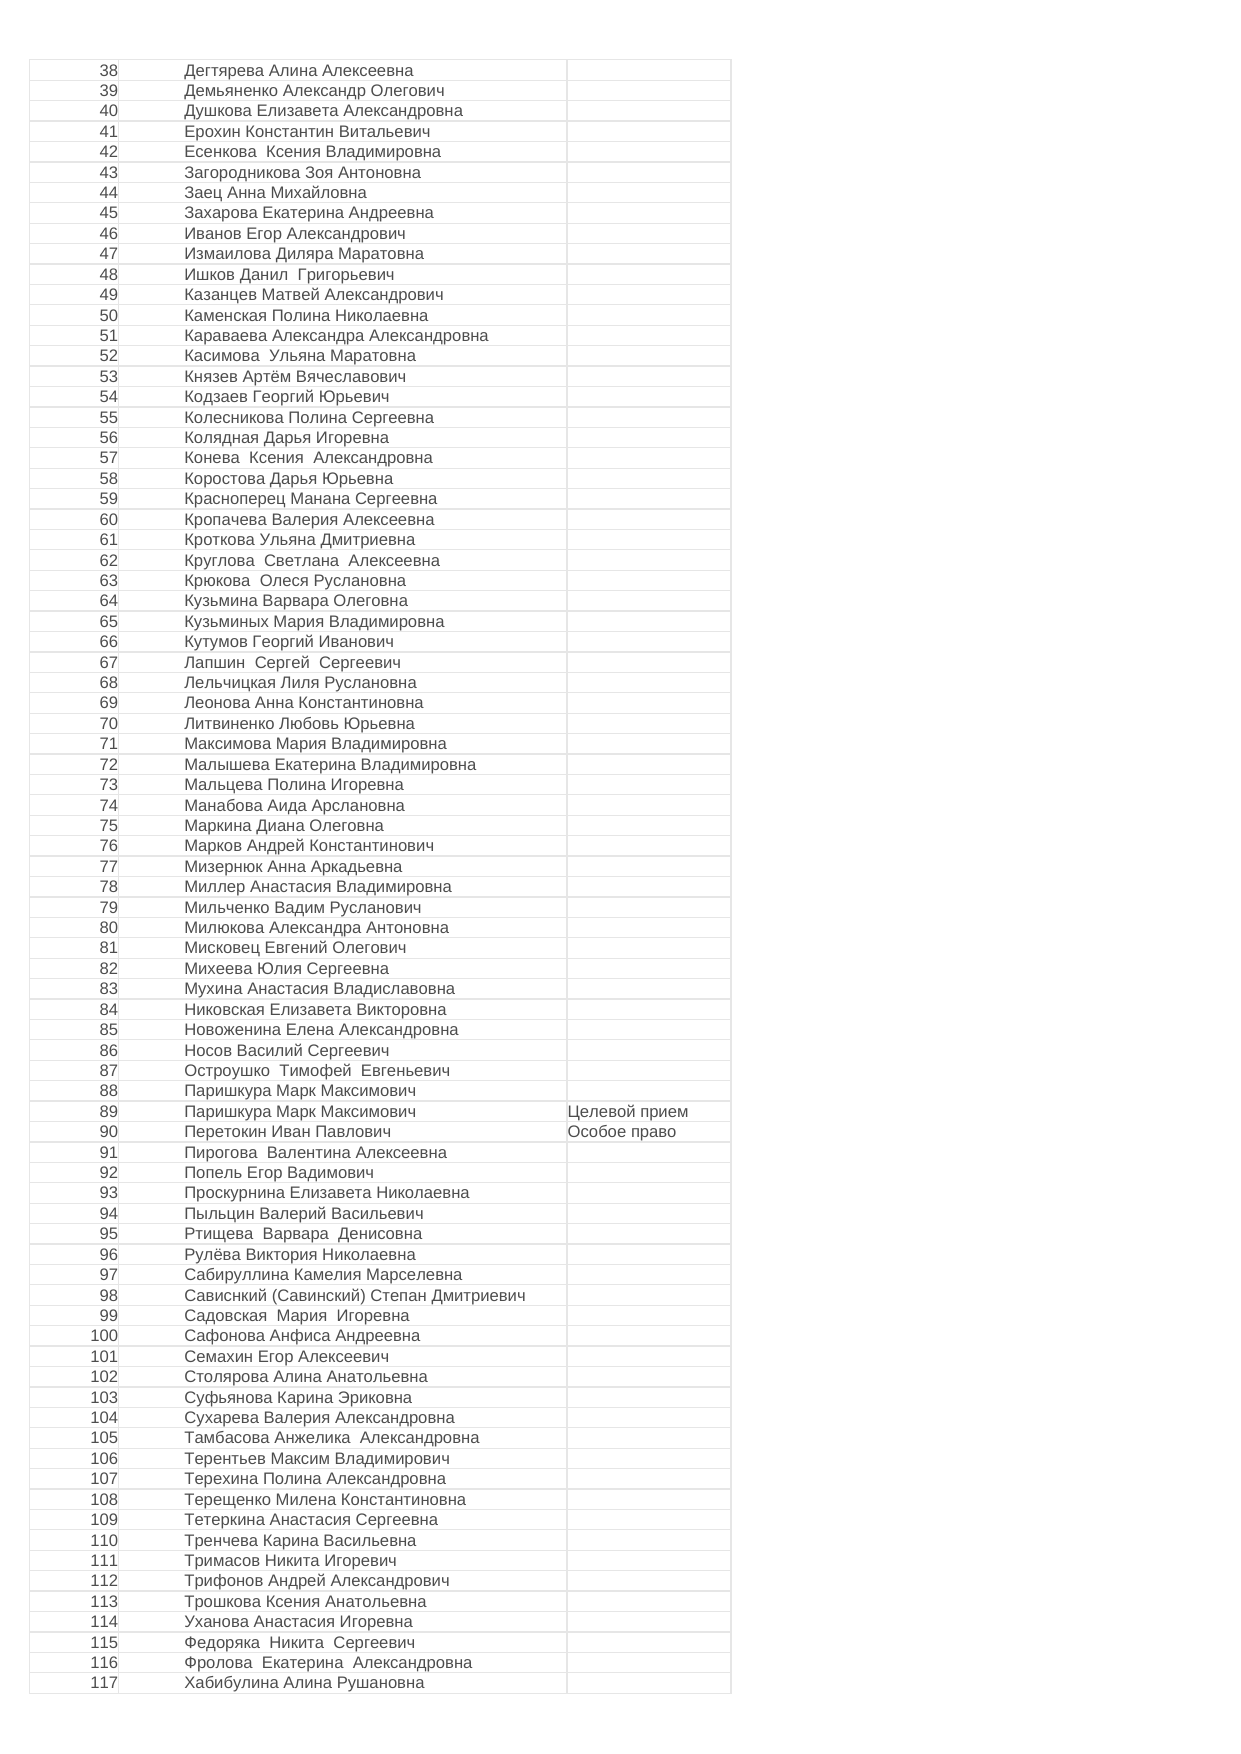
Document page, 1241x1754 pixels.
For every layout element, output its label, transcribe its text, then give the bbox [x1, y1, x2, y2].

table_cell 65 [30, 612, 118, 631]
table_cell [568, 142, 730, 161]
table_cell 81 [30, 938, 118, 957]
table_cell [568, 1449, 730, 1468]
table_cell Ртищева Варвара Денисовна [119, 1224, 566, 1243]
table_cell 87 [30, 1061, 118, 1080]
table_cell 84 [30, 1000, 118, 1019]
table_cell [568, 775, 730, 794]
table_cell 75 [30, 816, 118, 835]
table_cell Садовская Мария Игоревна [119, 1306, 566, 1325]
table_cell 114 [30, 1612, 118, 1631]
table_cell 77 [30, 857, 118, 876]
table_cell 57 [30, 448, 118, 467]
table_cell [568, 1326, 730, 1345]
table_cell [568, 408, 730, 427]
table_cell Тамбасова Анжелика Александровна [119, 1428, 566, 1447]
table_cell 55 [30, 408, 118, 427]
table_cell Лапшин Сергей Сергеевич [119, 653, 566, 672]
table_cell [568, 1265, 730, 1284]
table_cell Федоряка Никита Сергеевич [119, 1633, 566, 1652]
table_cell [568, 612, 730, 631]
table_cell Кузьмина Варвара Олеговна [119, 591, 566, 610]
table_cell 104 [30, 1408, 118, 1427]
table_cell Круглова Светлана Алексеевна [119, 550, 566, 569]
table_cell 52 [30, 346, 118, 365]
table_cell [568, 1633, 730, 1652]
table_cell 42 [30, 142, 118, 161]
table_cell [568, 203, 730, 222]
table_cell 96 [30, 1245, 118, 1264]
table_cell Терехина Полина Александровна [119, 1469, 566, 1488]
table_cell [568, 510, 730, 529]
table_cell [568, 979, 730, 998]
table_cell 95 [30, 1224, 118, 1243]
table_cell 76 [30, 836, 118, 855]
table_cell 40 [30, 101, 118, 120]
table_cell [568, 1592, 730, 1611]
table_cell [568, 1061, 730, 1080]
table_cell 53 [30, 367, 118, 386]
table_cell Лельчицкая Лиля Руслановна [119, 673, 566, 692]
table_cell Никовская Елизавета Викторовна [119, 1000, 566, 1019]
table_cell 90 [30, 1122, 118, 1141]
table_cell 91 [30, 1143, 118, 1162]
table_cell [568, 693, 730, 712]
table_cell 72 [30, 755, 118, 774]
table_cell [568, 1367, 730, 1386]
table_cell Кутумов Георгий Иванович [119, 632, 566, 651]
table_cell 117 [30, 1673, 118, 1692]
table_cell 58 [30, 469, 118, 488]
table_cell [568, 326, 730, 345]
table_cell Милюкова Александра Антоновна [119, 918, 566, 937]
table_cell [568, 1510, 730, 1529]
table_cell Паришкура Марк Максимович [119, 1102, 566, 1121]
table_cell 112 [30, 1571, 118, 1590]
table_cell Новоженина Елена Александровна [119, 1020, 566, 1039]
table_cell Проскурнина Елизавета Николаевна [119, 1183, 566, 1202]
table_cell Кроткова Ульяна Дмитриевна [119, 530, 566, 549]
table_cell 49 [30, 285, 118, 304]
table_cell [568, 1040, 730, 1059]
table_cell [568, 1285, 730, 1304]
table_cell 98 [30, 1285, 118, 1304]
table_cell 71 [30, 734, 118, 753]
table_cell 78 [30, 877, 118, 896]
table_cell 82 [30, 959, 118, 978]
table_cell [568, 367, 730, 386]
table_cell Мильченко Вадим Русланович [119, 898, 566, 917]
table_cell [568, 81, 730, 100]
table_cell Терещенко Милена Константиновна [119, 1490, 566, 1509]
table_cell [568, 1224, 730, 1243]
table_cell 66 [30, 632, 118, 651]
table_cell 50 [30, 305, 118, 324]
table_cell [568, 101, 730, 120]
table_cell [568, 734, 730, 753]
table_cell Измаилова Диляра Маратовна [119, 244, 566, 263]
table_cell 88 [30, 1081, 118, 1100]
table_cell [568, 183, 730, 202]
table_cell 109 [30, 1510, 118, 1529]
table_cell 83 [30, 979, 118, 998]
table_cell Есенкова Ксения Владимировна [119, 142, 566, 161]
table_cell [568, 673, 730, 692]
table_cell Перетокин Иван Павлович [119, 1122, 566, 1141]
table_cell 80 [30, 918, 118, 937]
table_cell [568, 1306, 730, 1325]
table_cell [568, 1204, 730, 1223]
table_cell 102 [30, 1367, 118, 1386]
table_cell Загородникова Зоя Антоновна [119, 163, 566, 182]
table_cell 106 [30, 1449, 118, 1468]
table_cell [568, 530, 730, 549]
table_cell 93 [30, 1183, 118, 1202]
table_cell Рулёва Виктория Николаевна [119, 1245, 566, 1264]
table_cell 44 [30, 183, 118, 202]
table_cell Маркина Диана Олеговна [119, 816, 566, 835]
table_cell Сафонова Анфиса Андреевна [119, 1326, 566, 1345]
table_cell Демьяненко Александр Олегович [119, 81, 566, 100]
table_cell Попель Егор Вадимович [119, 1163, 566, 1182]
table_cell Мухина Анастасия Владиславовна [119, 979, 566, 998]
table_cell 38 [30, 60, 118, 79]
table_cell [568, 1428, 730, 1447]
table_cell 51 [30, 326, 118, 345]
table_cell [568, 632, 730, 651]
table_cell Крюкова Олеся Руслановна [119, 571, 566, 590]
table_cell 85 [30, 1020, 118, 1039]
table_cell [568, 224, 730, 243]
table_cell 54 [30, 387, 118, 406]
table_cell [568, 755, 730, 774]
table_cell [568, 60, 730, 79]
table_cell 48 [30, 265, 118, 284]
table_cell Мизернюк Анна Аркадьевна [119, 857, 566, 876]
table_cell 56 [30, 428, 118, 447]
table_cell [568, 918, 730, 937]
table_cell [568, 1551, 730, 1570]
table_cell [568, 550, 730, 569]
table_cell [568, 1388, 730, 1407]
table_cell [568, 653, 730, 672]
table_cell [568, 428, 730, 447]
table_cell [568, 898, 730, 917]
table_cell Кузьминых Мария Владимировна [119, 612, 566, 631]
table_cell Остроушко Тимофей Евгеньевич [119, 1061, 566, 1080]
table_cell [568, 489, 730, 508]
table_cell Малышева Екатерина Владимировна [119, 755, 566, 774]
table_cell [568, 877, 730, 896]
table_cell Трошкова Ксения Анатольевна [119, 1592, 566, 1611]
table_cell 94 [30, 1204, 118, 1223]
table_cell 92 [30, 1163, 118, 1182]
table_cell 69 [30, 693, 118, 712]
table_cell Красноперец Манана Сергеевна [119, 489, 566, 508]
table_cell 60 [30, 510, 118, 529]
table_cell 113 [30, 1592, 118, 1611]
table_cell Целевой прием [568, 1102, 730, 1121]
table_cell [568, 448, 730, 467]
table_cell Душкова Елизавета Александровна [119, 101, 566, 120]
table_cell 62 [30, 550, 118, 569]
table_cell [568, 1347, 730, 1366]
table_cell 103 [30, 1388, 118, 1407]
table_cell 99 [30, 1306, 118, 1325]
table_cell Захарова Екатерина Андреевна [119, 203, 566, 222]
table_cell 115 [30, 1633, 118, 1652]
table_cell [568, 816, 730, 835]
table_cell Ишков Данил Григорьевич [119, 265, 566, 284]
table_cell 86 [30, 1040, 118, 1059]
table_cell Каменская Полина Николаевна [119, 305, 566, 324]
table_cell 111 [30, 1551, 118, 1570]
table_cell Кодзаев Георгий Юрьевич [119, 387, 566, 406]
table_cell [568, 305, 730, 324]
table_cell 107 [30, 1469, 118, 1488]
table_cell [568, 1530, 730, 1549]
table_cell [568, 938, 730, 957]
table_cell [568, 857, 730, 876]
table_cell [568, 244, 730, 263]
table_cell Колядная Дарья Игоревна [119, 428, 566, 447]
table_cell 45 [30, 203, 118, 222]
table_cell 67 [30, 653, 118, 672]
table_cell 64 [30, 591, 118, 610]
table_cell 68 [30, 673, 118, 692]
table_cell 89 [30, 1102, 118, 1121]
table_cell [568, 469, 730, 488]
table_cell Манабова Аида Арслановна [119, 795, 566, 814]
table_cell [568, 1000, 730, 1019]
table_cell [568, 571, 730, 590]
table_cell Трифонов Андрей Александрович [119, 1571, 566, 1590]
table_cell 41 [30, 122, 118, 141]
table_cell Семахин Егор Алексеевич [119, 1347, 566, 1366]
table_cell [568, 1020, 730, 1039]
table_cell 108 [30, 1490, 118, 1509]
table_cell Особое право [568, 1122, 730, 1141]
table_cell Михеева Юлия Сергеевна [119, 959, 566, 978]
table_cell 63 [30, 571, 118, 590]
table_cell Коростова Дарья Юрьевна [119, 469, 566, 488]
table_cell Терентьев Максим Владимирович [119, 1449, 566, 1468]
table_cell Ерохин Константин Витальевич [119, 122, 566, 141]
table_cell 97 [30, 1265, 118, 1284]
table_cell Паришкура Марк Максимович [119, 1081, 566, 1100]
table_cell 59 [30, 489, 118, 508]
table_cell Заец Анна Михайловна [119, 183, 566, 202]
table_cell Уханова Анастасия Игоревна [119, 1612, 566, 1631]
table_cell [568, 1490, 730, 1509]
table_cell Миллер Анастасия Владимировна [119, 877, 566, 896]
table_cell Максимова Мария Владимировна [119, 734, 566, 753]
table_cell [568, 836, 730, 855]
table_cell [568, 122, 730, 141]
table_cell [568, 1469, 730, 1488]
table_cell [568, 285, 730, 304]
table_cell [568, 1081, 730, 1100]
table_cell 43 [30, 163, 118, 182]
table_cell Мисковец Евгений Олегович [119, 938, 566, 957]
table_cell 39 [30, 81, 118, 100]
table_cell 61 [30, 530, 118, 549]
table_cell Мальцева Полина Игоревна [119, 775, 566, 794]
table_cell 116 [30, 1653, 118, 1672]
table_cell [568, 265, 730, 284]
table_cell Колесникова Полина Сергеевна [119, 408, 566, 427]
table_cell [568, 1653, 730, 1672]
table_cell 70 [30, 714, 118, 733]
table_cell Касимова Ульяна Маратовна [119, 346, 566, 365]
table_cell Сависнкий (Савинский) Степан Дмитриевич [119, 1285, 566, 1304]
table_cell Дегтярева Алина Алексеевна [119, 60, 566, 79]
table_cell [568, 1571, 730, 1590]
table_cell Тримасов Никита Игоревич [119, 1551, 566, 1570]
table_cell [568, 714, 730, 733]
table_cell 79 [30, 898, 118, 917]
table_cell [568, 1143, 730, 1162]
table_cell [568, 1612, 730, 1631]
table_cell Сабируллина Камелия Марселевна [119, 1265, 566, 1284]
table_cell Кропачева Валерия Алексеевна [119, 510, 566, 529]
table_cell [568, 346, 730, 365]
table_cell [568, 1673, 730, 1692]
table_cell [568, 591, 730, 610]
table_cell Сухарева Валерия Александровна [119, 1408, 566, 1427]
table_cell Иванов Егор Александрович [119, 224, 566, 243]
table_cell 46 [30, 224, 118, 243]
table_cell Князев Артём Вячеславович [119, 367, 566, 386]
table_cell Караваева Александра Александровна [119, 326, 566, 345]
table_cell 105 [30, 1428, 118, 1447]
table_cell Суфьянова Карина Эриковна [119, 1388, 566, 1407]
table_cell Пирогова Валентина Алексеевна [119, 1143, 566, 1162]
table_cell Хабибулина Алина Рушановна [119, 1673, 566, 1692]
table_cell Леонова Анна Константиновна [119, 693, 566, 712]
table_cell Марков Андрей Константинович [119, 836, 566, 855]
table_cell Фролова Екатерина Александровна [119, 1653, 566, 1672]
table_cell 74 [30, 795, 118, 814]
table_cell Казанцев Матвей Александрович [119, 285, 566, 304]
table_cell 47 [30, 244, 118, 263]
table_cell 101 [30, 1347, 118, 1366]
table_cell Пыльцин Валерий Васильевич [119, 1204, 566, 1223]
table_cell [568, 1163, 730, 1182]
table_cell [568, 1183, 730, 1202]
table_cell [568, 1408, 730, 1427]
table_cell [568, 1245, 730, 1264]
table_cell [568, 387, 730, 406]
table_cell Столярова Алина Анатольевна [119, 1367, 566, 1386]
table_cell [568, 959, 730, 978]
table_cell Тренчева Карина Васильевна [119, 1530, 566, 1549]
table_cell 100 [30, 1326, 118, 1345]
table_cell Литвиненко Любовь Юрьевна [119, 714, 566, 733]
table_cell 73 [30, 775, 118, 794]
table_cell [568, 795, 730, 814]
table_cell Конева Ксения Александровна [119, 448, 566, 467]
table_cell 110 [30, 1530, 118, 1549]
table_cell [568, 163, 730, 182]
table_cell Носов Василий Сергеевич [119, 1040, 566, 1059]
table_cell Тетеркина Анастасия Сергеевна [119, 1510, 566, 1529]
